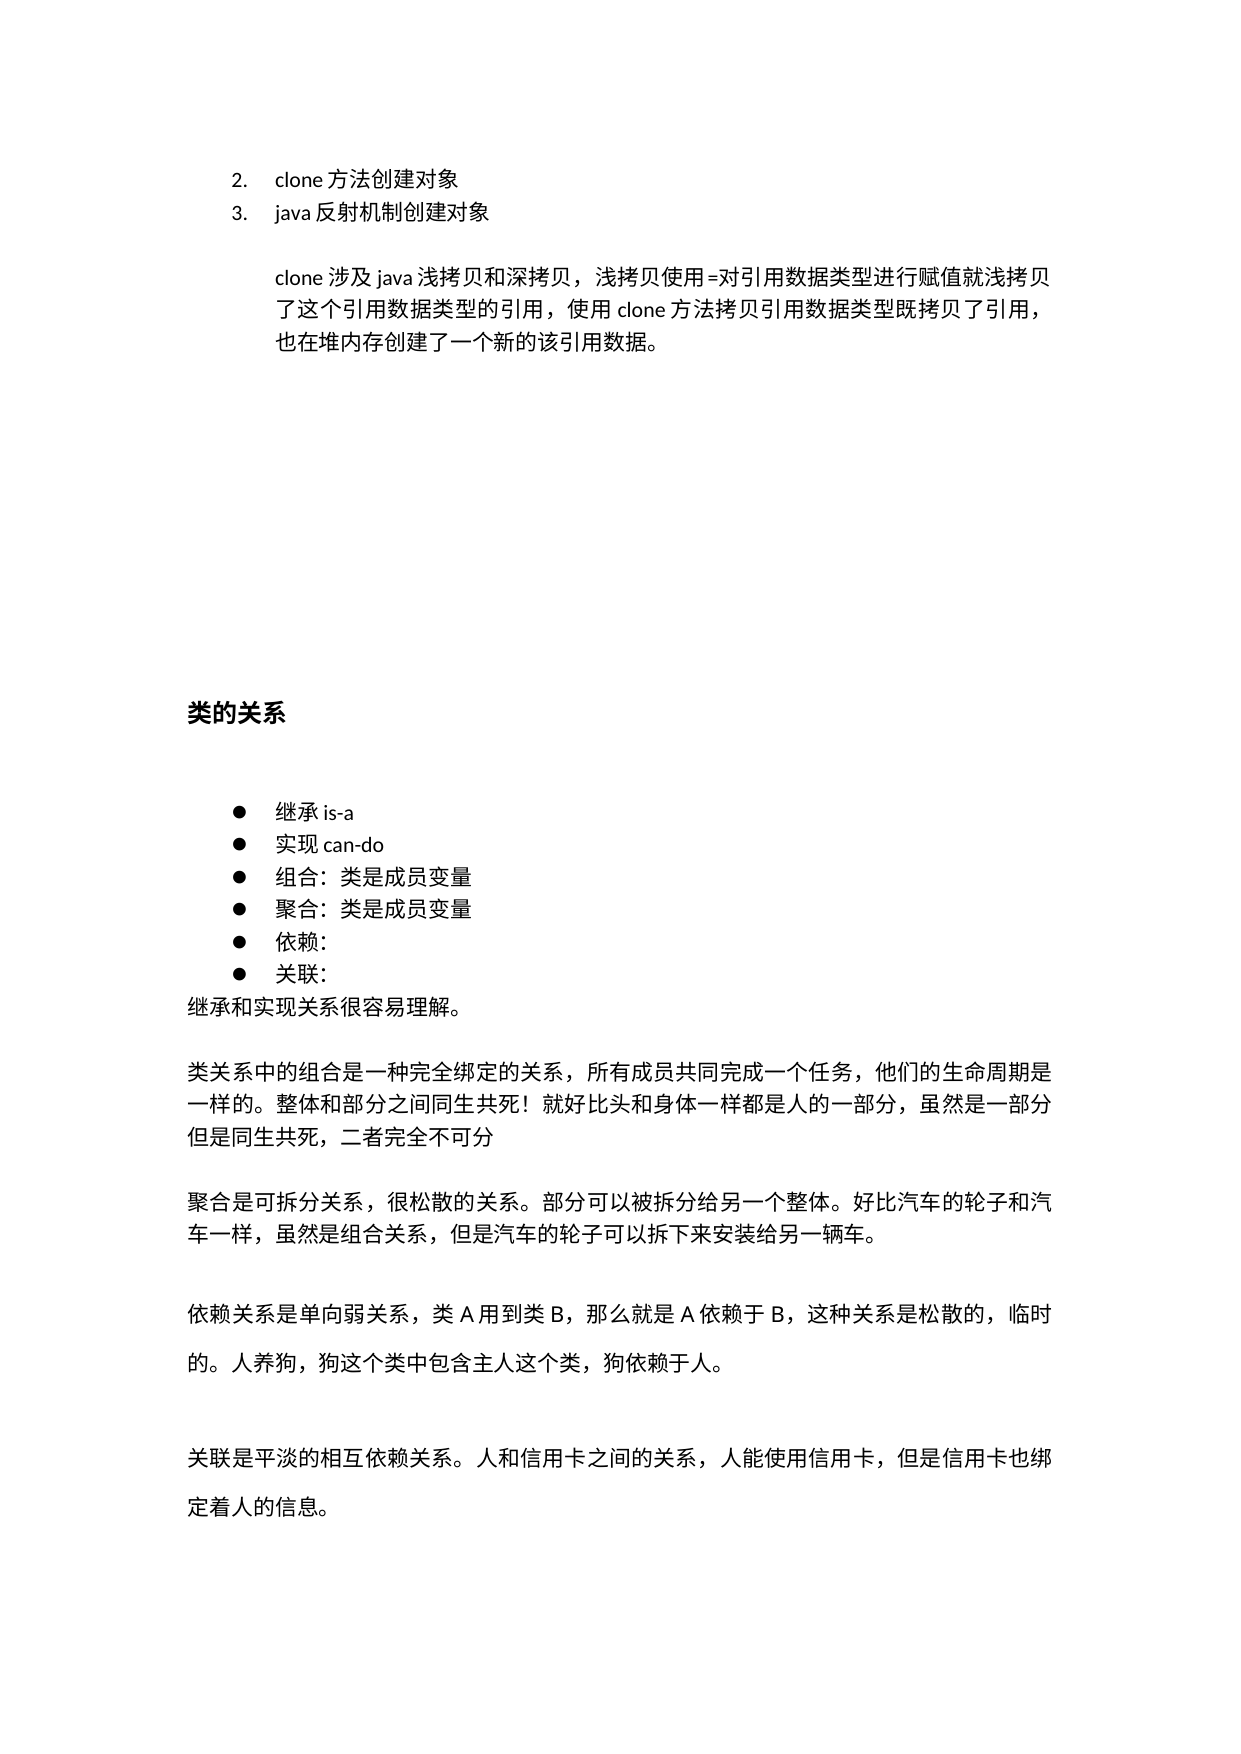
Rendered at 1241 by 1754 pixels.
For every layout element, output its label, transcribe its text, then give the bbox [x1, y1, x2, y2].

list clone涉及java浅拷贝和深拷贝，浅拷贝使用=对引用数据类型进行赋值就浅拷贝了这个引用数据类型的引用，使用clone方法拷贝引用数据类型既拷贝了引用，也在堆内存创建了一个新的该引用数据。 [275, 259, 1053, 357]
list 关联： [231, 957, 1053, 989]
list clone方法创建对象 [231, 162, 1053, 194]
list 组合：类是成员变量 [231, 859, 1053, 892]
text 继承和实现关系很容易理解。 [187, 989, 1053, 1022]
text 聚合是可拆分关系，很松散的关系。部分可以被拆分给另一个整体。好比汽车的轮子和汽车一样，虽然是组合关系，但是汽车的轮子可以拆下来安装给另一辆车。 [187, 1184, 1053, 1249]
subtitle 类的关系 [187, 679, 1053, 744]
list 聚合：类是成员变量 [231, 892, 1053, 924]
list 依赖： [231, 924, 1053, 957]
text 关联是平淡的相互依赖关系。人和信用卡之间的关系，人能使用信用卡，但是信用卡也绑定着人的信息。 [187, 1441, 1053, 1522]
list 继承is-a [231, 794, 1053, 827]
list 实现can-do [231, 827, 1053, 859]
text 依赖关系是单向弱关系，类A用到类B，那么就是A依赖于B，这种关系是松散的，临时的。人养狗，狗这个类中包含主人这个类，狗依赖于人。 [187, 1296, 1053, 1378]
text 类关系中的组合是一种完全绑定的关系，所有成员共同完成一个任务，他们的生命周期是一样的。整体和部分之间同生共死！就好比头和身体一样都是人的一部分，虽然是一部分但是同生共死，二者完全不可分 [187, 1054, 1053, 1152]
list java反射机制创建对象 [231, 194, 1053, 227]
